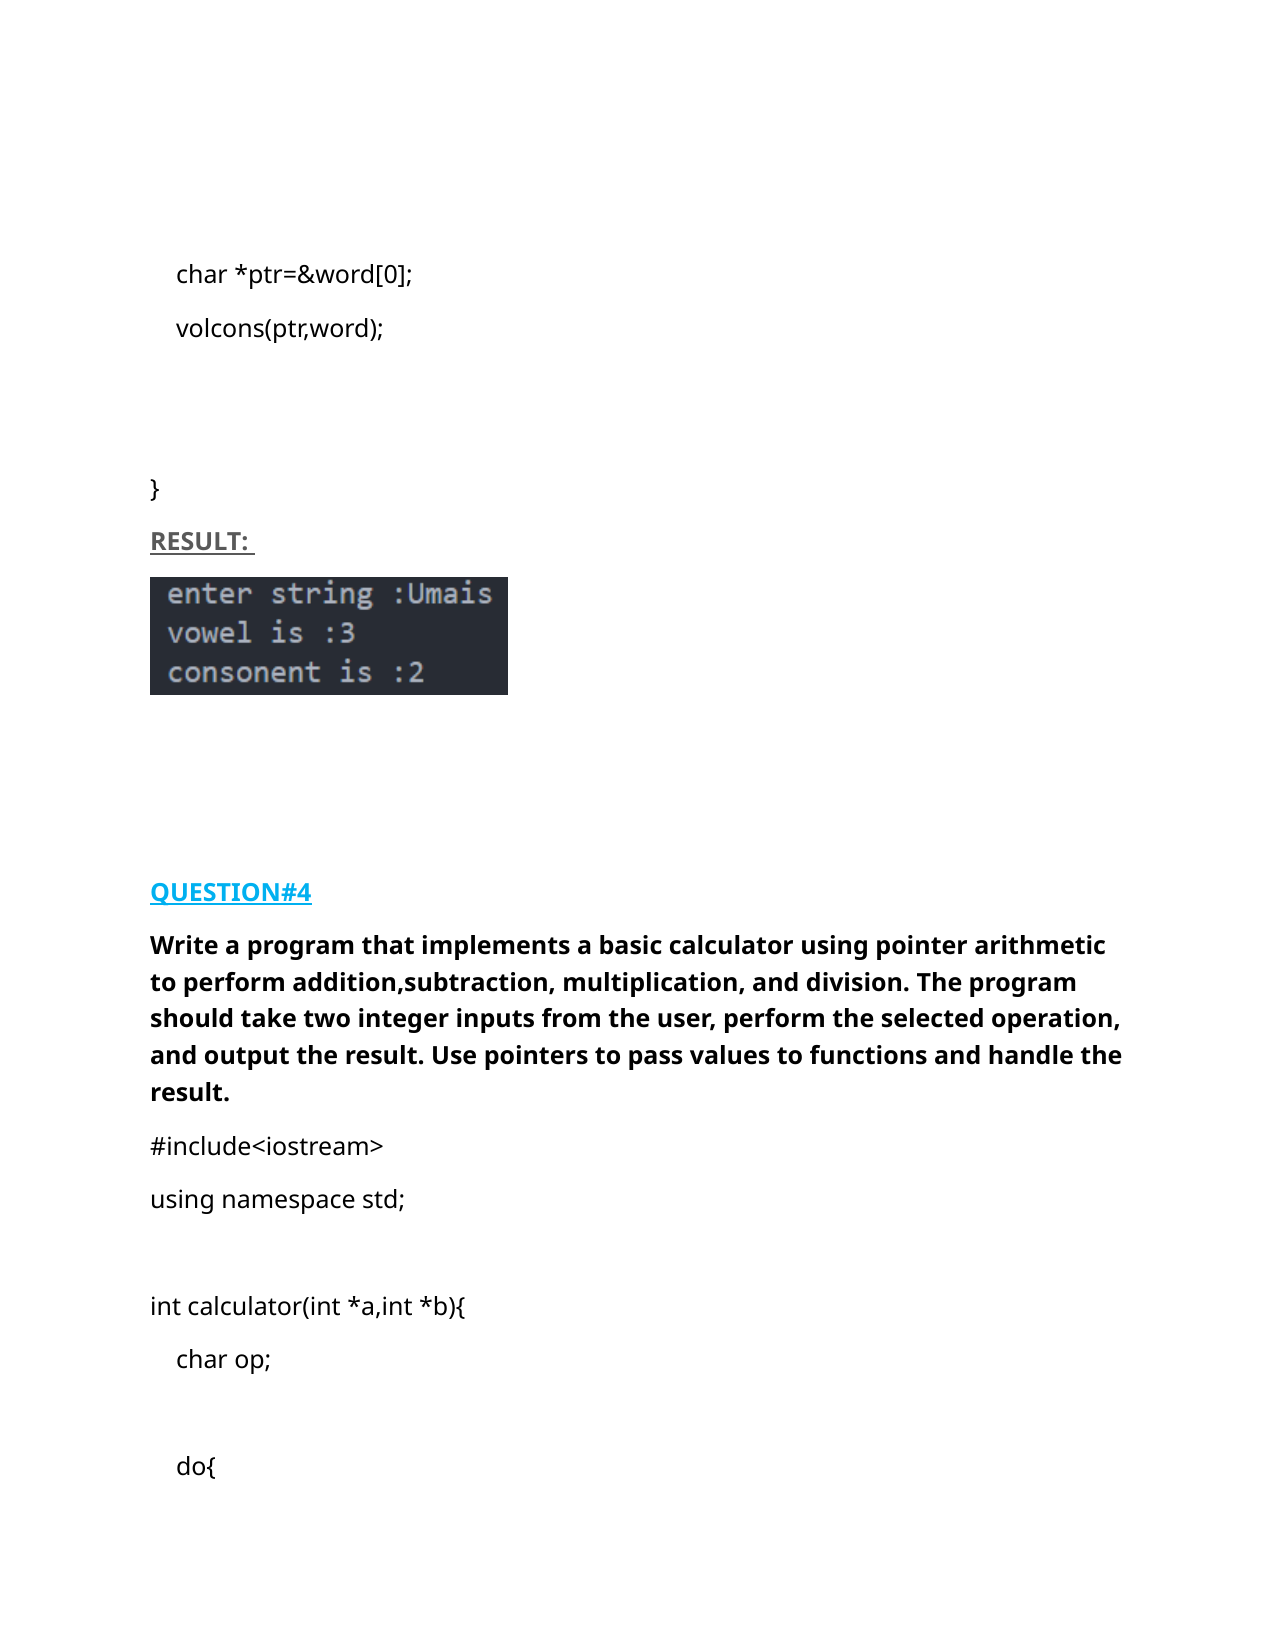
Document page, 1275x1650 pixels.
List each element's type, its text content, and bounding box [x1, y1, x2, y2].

text RESULT: [150, 524, 1125, 558]
text char *ptr=&word[0]; [150, 257, 1125, 291]
text volcons(ptr,word); [150, 310, 1125, 344]
text Write a program that implements a basic calculator using pointer arithmetic to perform addition,subtraction, multiplication, and division. The program should take two integer inputs from the user, perform the selected operation, and output the result. Use pointers to pass values to functions and handle the result. [150, 928, 1125, 1109]
picture [150, 577, 508, 695]
text do{ [150, 1449, 1125, 1483]
text int calculator(int *a,int *b){ [150, 1288, 1125, 1322]
text using namespace std; [150, 1182, 1125, 1216]
text char op; [150, 1342, 1125, 1376]
text #include<iostream> [150, 1128, 1125, 1162]
text QUESTION#4 [150, 874, 1125, 908]
text } [150, 471, 1125, 505]
